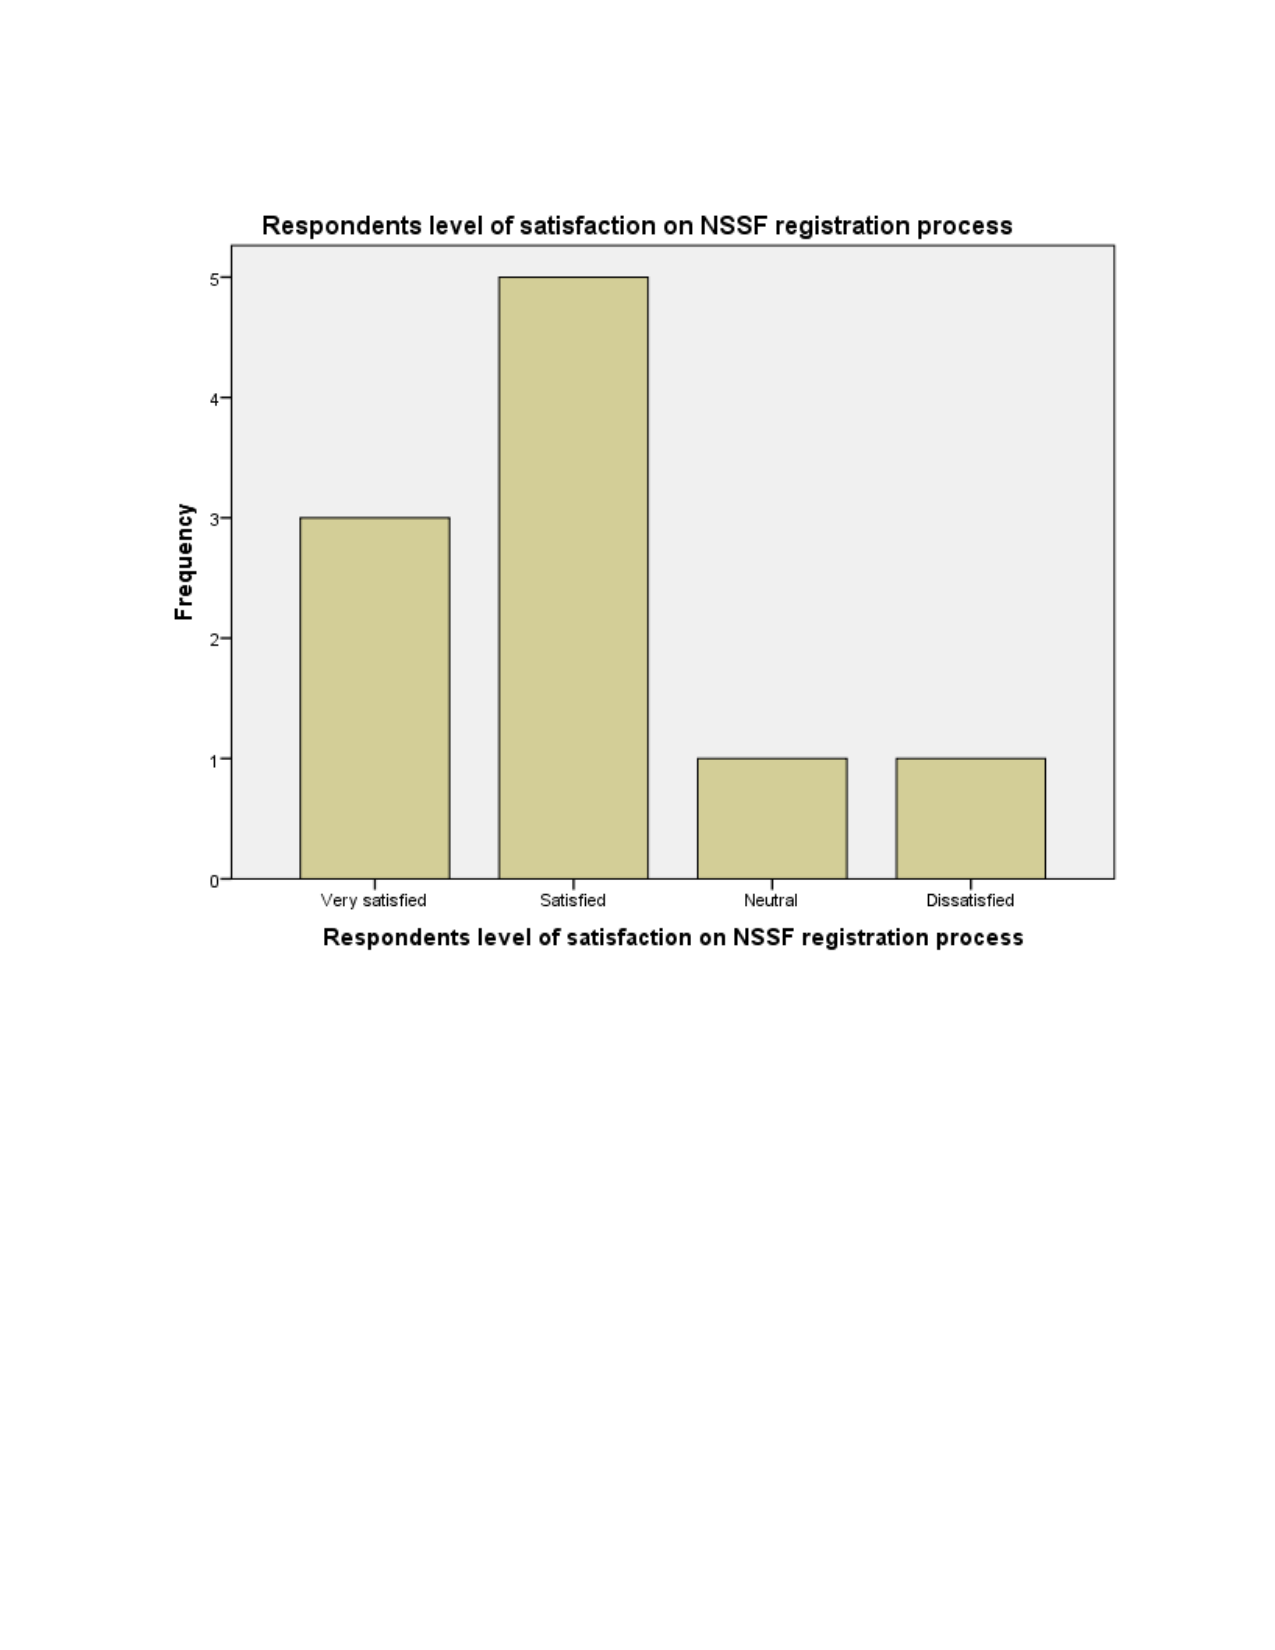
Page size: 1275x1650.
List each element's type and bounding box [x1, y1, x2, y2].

picture [150, 191, 1125, 972]
